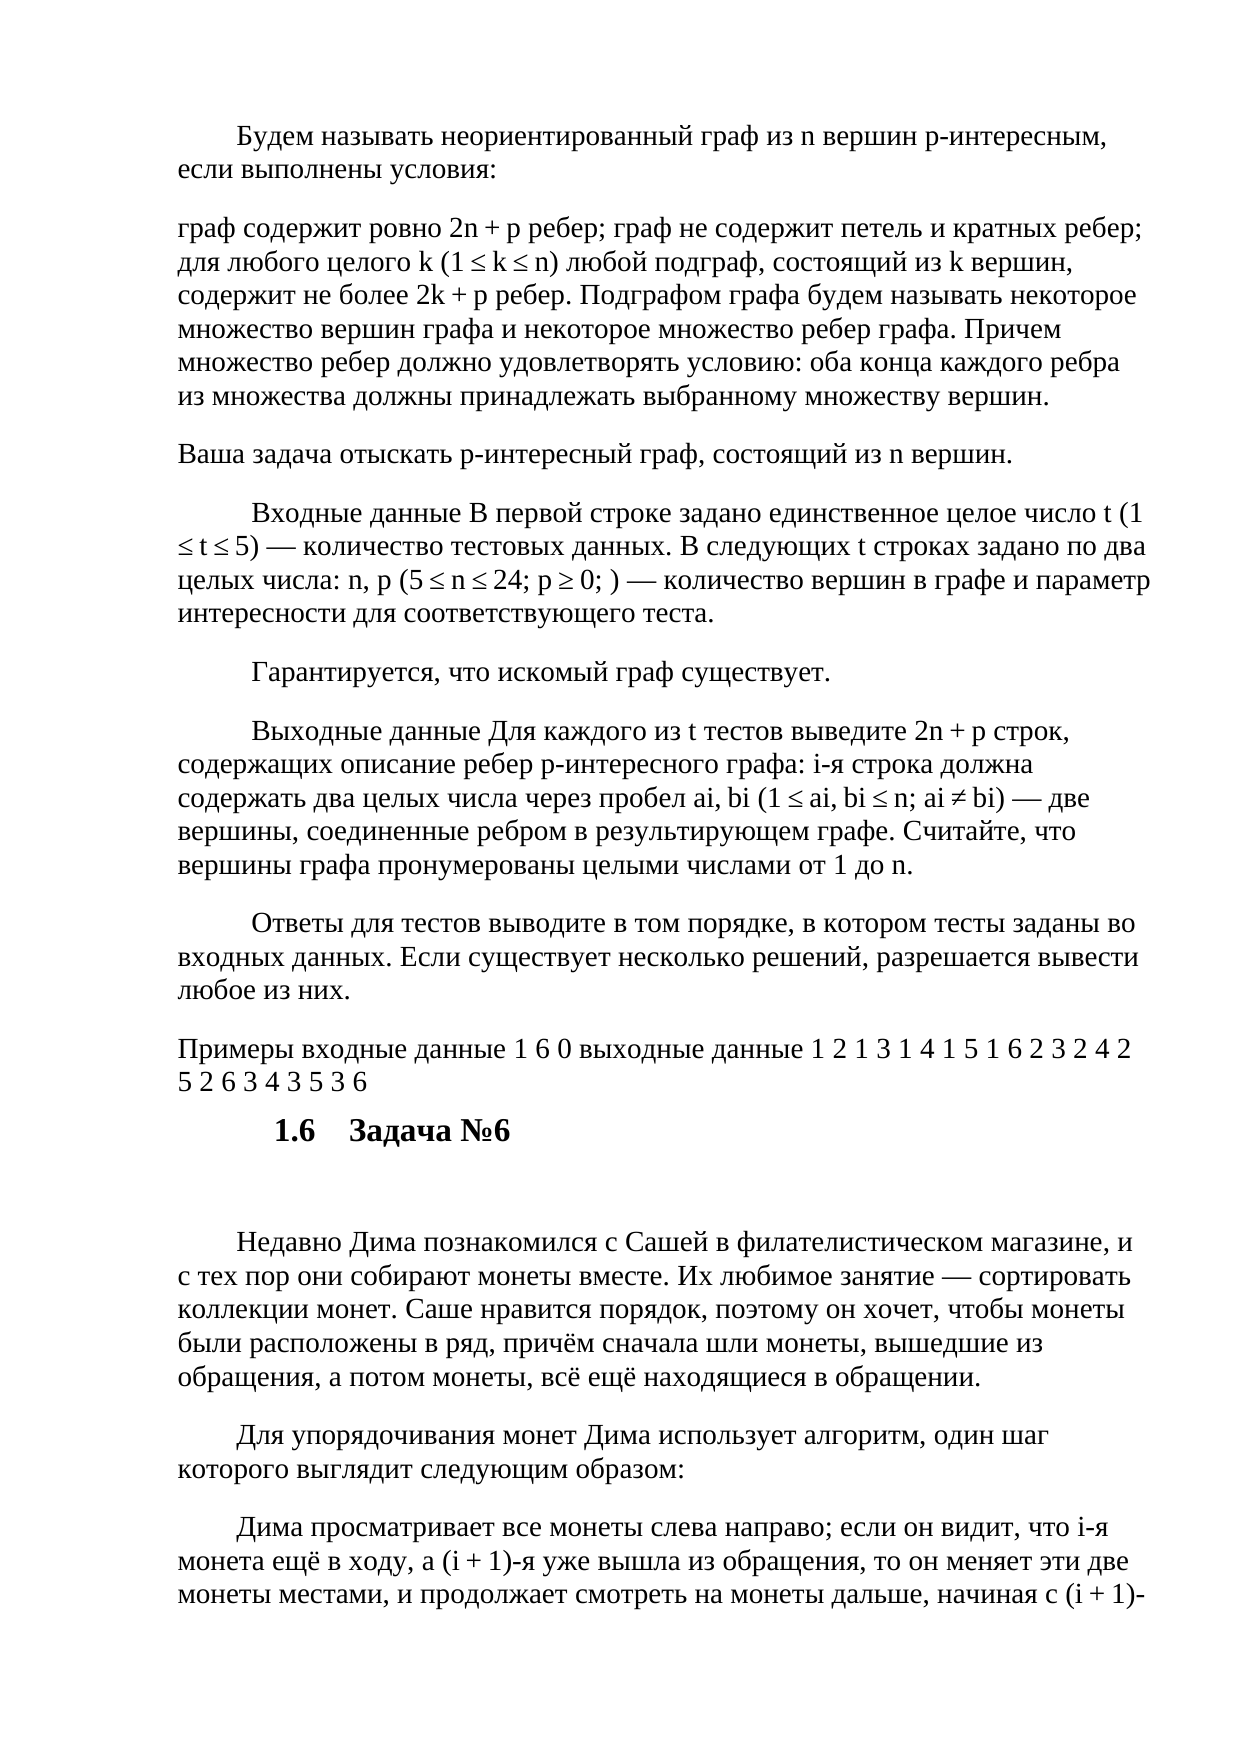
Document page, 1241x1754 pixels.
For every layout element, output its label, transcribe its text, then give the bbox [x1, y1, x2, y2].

subtitle Задача №6 [274, 1111, 1152, 1149]
text Ответы для тестов выводите в том порядке, в котором тесты заданы во входных данных. Если существует несколько решений, разрешается вывести любое из них. [177, 905, 1152, 1006]
text Ваша задача отыскать p-интересный граф, состоящий из n вершин. [177, 436, 1152, 470]
text граф содержит ровно 2n + p ребер; граф не содержит петель и кратных ребер; для любого целого k (1 ≤ k ≤ n) любой подграф, состоящий из k вершин, содержит не более 2k + p ребер. Подграфом графа будем называть некоторое множество вершин графа и некоторое множество ребер графа. Причем множество ребер должно удовлетворять условию: оба конца каждого ребра из множества должны принадлежать выбранному множеству вершин. [177, 210, 1152, 411]
text Гарантируется, что искомый граф существует. [177, 654, 1152, 688]
text Примеры входные данные 1 6 0 выходные данные 1 2 1 3 1 4 1 5 1 6 2 3 2 4 2 5 2 6 3 4 3 5 3 6 [177, 1031, 1152, 1098]
text Выходные данные Для каждого из t тестов выведите 2n + p строк, содержащих описание ребер p-интересного графа: i-я строка должна содержать два целых числа через пробел ai, bi (1 ≤ ai, bi ≤ n; ai ≠ bi) — две вершины, соединенные ребром в результирующем графе. Считайте, что вершины графа пронумерованы целыми числами от 1 до n. [177, 713, 1152, 880]
text Будем называть неориентированный граф из n вершин p-интересным, если выполнены условия: [177, 118, 1152, 185]
text Входные данные В первой строке задано единственное целое число t (1 ≤ t ≤ 5) — количество тестовых данных. В следующих t строках задано по два целых числа: n, p (5 ≤ n ≤ 24; p ≥ 0; ) — количество вершин в графе и параметр интересности для соответствующего теста. [177, 495, 1152, 629]
text Для упорядочивания монет Дима использует алгоритм, один шаг которого выглядит следующим образом: [177, 1417, 1152, 1484]
text Недавно Дима познакомился с Сашей в филателистическом магазине, и с тех пор они собирают монеты вместе. Их любимое занятие — сортировать коллекции монет. Саше нравится порядок, поэтому он хочет, чтобы монеты были расположены в ряд, причём сначала шли монеты, вышедшие из обращения, а потом монеты, всё ещё находящиеся в обращении. [177, 1224, 1152, 1392]
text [177, 1509, 1152, 1610]
